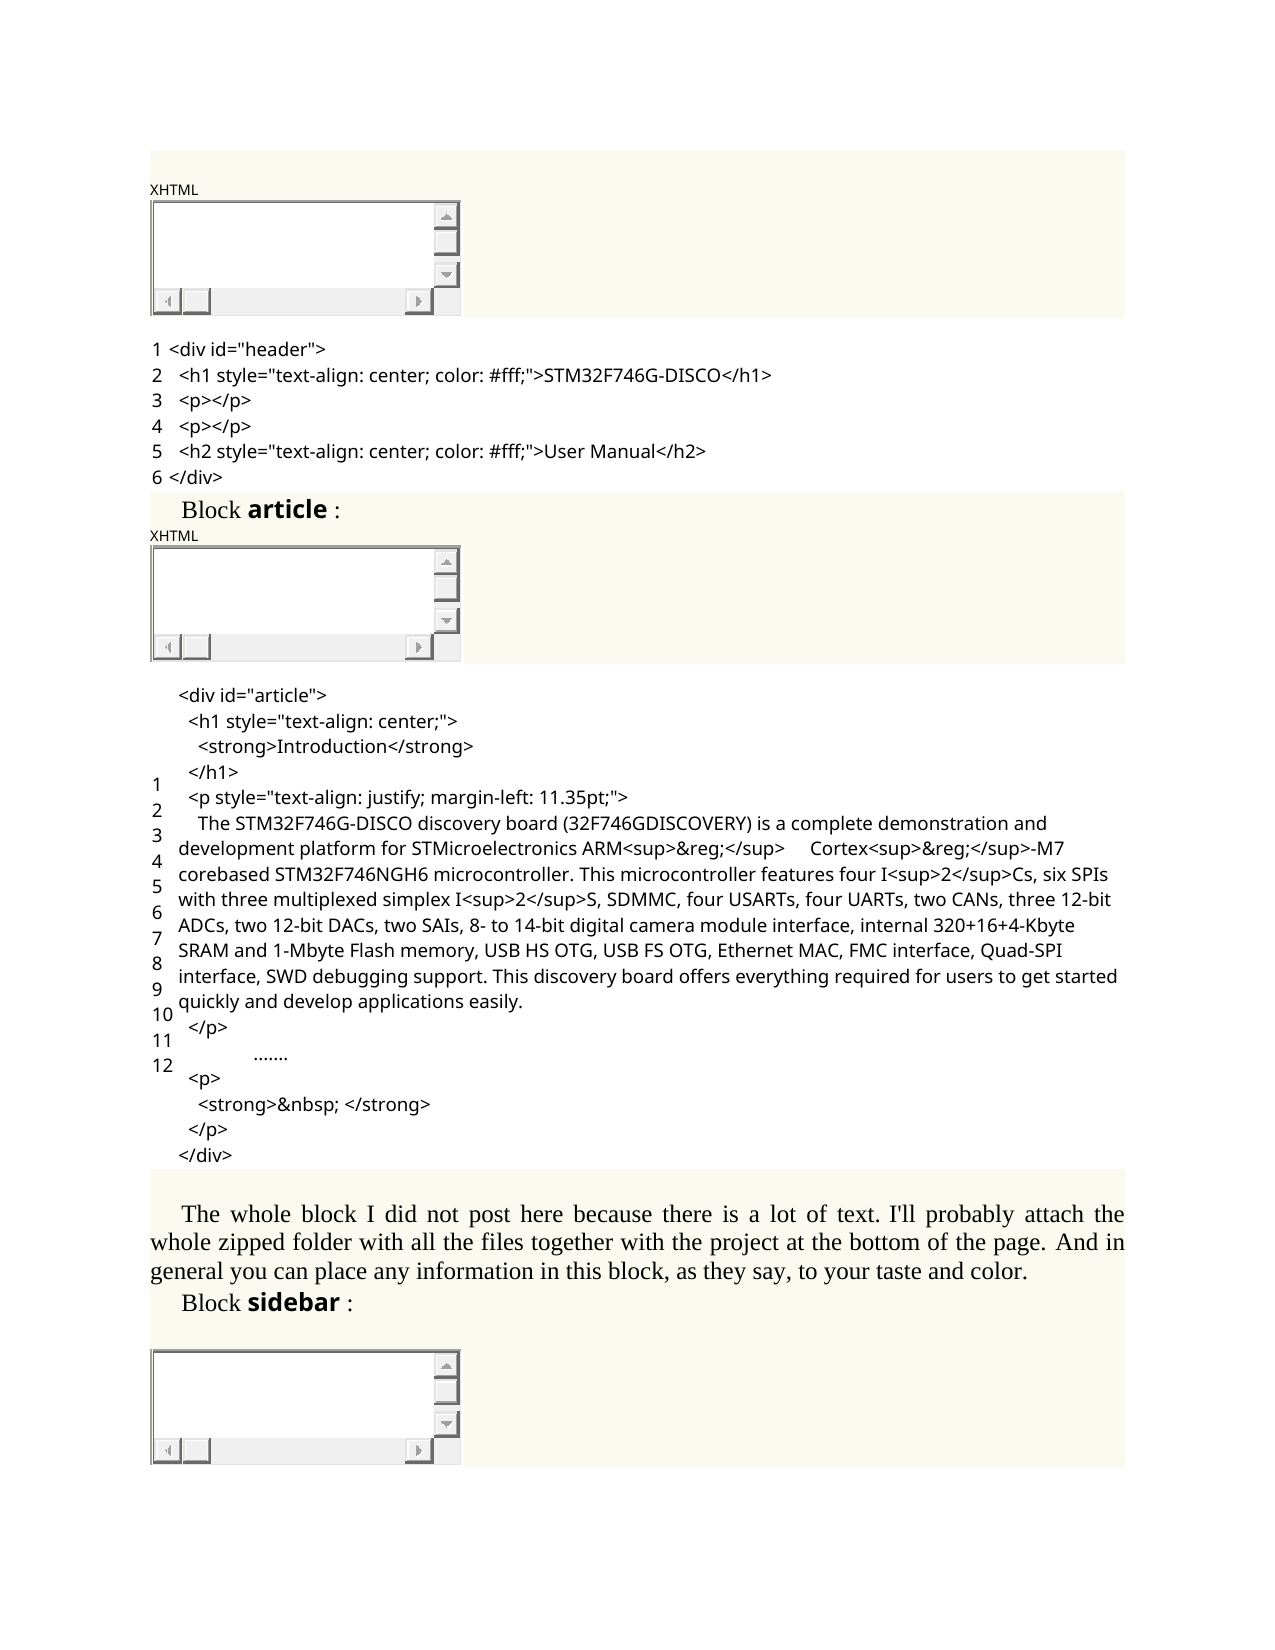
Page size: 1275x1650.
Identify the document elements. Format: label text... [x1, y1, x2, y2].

table_header 1 2 3 4 5 6 [150, 335, 167, 491]
text XHTML [150, 180, 1125, 200]
table_header 1 2 3 4 5 6 7 8 9 10 11 12 [150, 681, 176, 1169]
text XHTML [150, 526, 1125, 545]
text Block sidebar : [150, 1285, 1125, 1319]
text Block article : [150, 491, 1125, 526]
text The whole block I did not post here because there is a lot of text. I'll probably attach the whole zipped folder with all the files together with the project at the bottom of the page. And in general you can place any information in this block, as they say, to your taste and color. [150, 1199, 1125, 1285]
table_header <div id="article"> <h1 style="text-align: center;"> <strong>Introduction</strong> </h1> <p style="text-align: justify; margin-left: 11.35pt;"> The STM32F746G-DISCO discovery board (32F746GDISCOVERY) is a complete demonstration and development platform for STMicroelectronics ARM<sup>&reg;</sup> Cortex<sup>&reg;</sup>-M7 corebased STM32F746NGH6 microcontroller. This microcontroller features four I<sup>2</sup>Cs, six SPIs with three multiplexed simplex I<sup>2</sup>S, SDMMC, four USARTs, four UARTs, two CANs, three 12-bit ADCs, two 12-bit DACs, two SAIs, 8- to 14-bit digital camera module interface, internal 320+16+4-Kbyte SRAM and 1-Mbyte Flash memory, USB HS OTG, USB FS OTG, Ethernet MAC, FMC interface, Quad-SPI interface, SWD debugging support. This discovery board offers everything required for users to get started quickly and develop applications easily. </p> ....... <p> <strong>&nbsp; </strong> </p> </div> [176, 681, 1125, 1169]
table_header <div id="header"> <h1 style="text-align: center; color: #fff;">STM32F746G-DISCO</h1> <p></p> <p></p> <h2 style="text-align: center; color: #fff;">User Manual</h2> </div> [167, 335, 953, 491]
